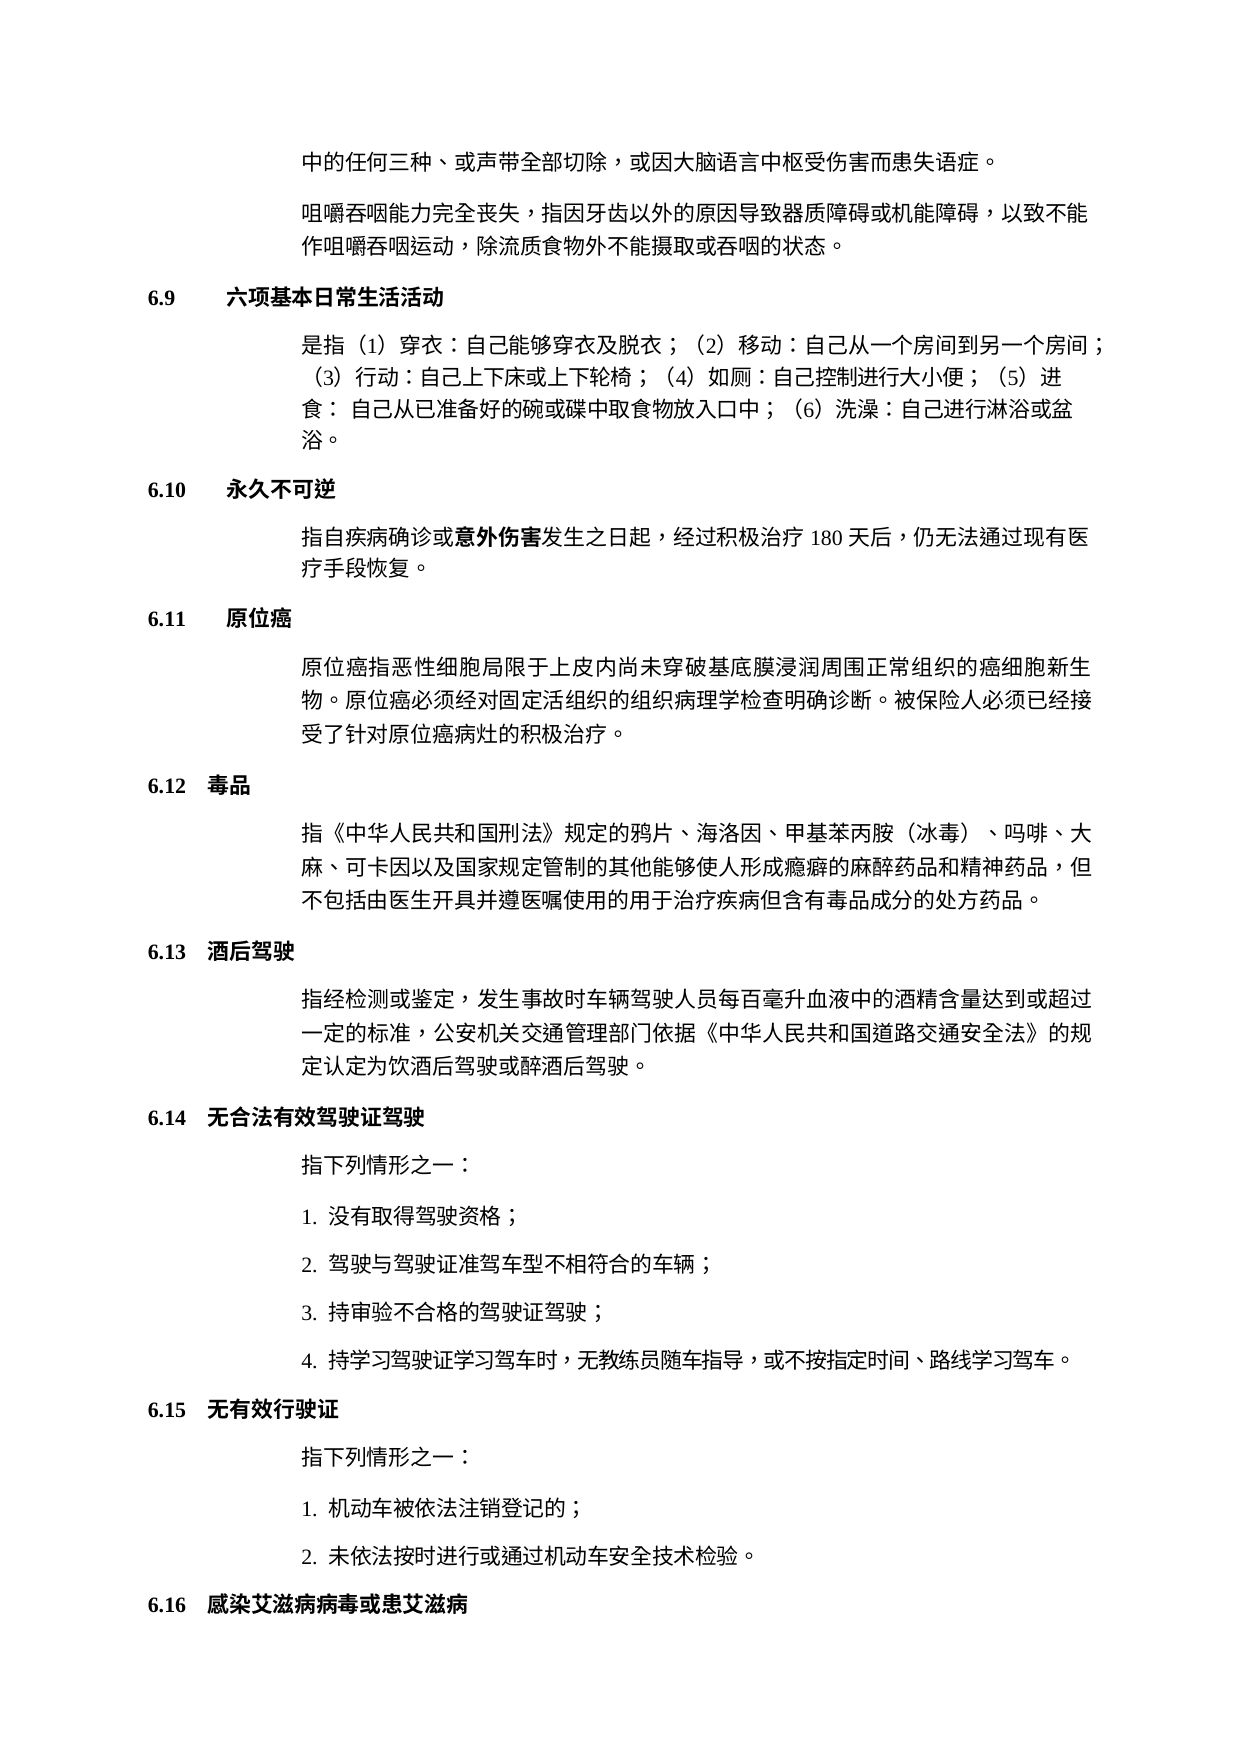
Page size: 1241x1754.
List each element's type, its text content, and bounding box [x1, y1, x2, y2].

text 指自疾病确诊或意外伤害发生之日起，经过积极治疗 180 天后，仍无法通过现有医疗手段恢复。 [301, 522, 1098, 583]
subtitle 感染艾滋病病毒或患艾滋病 [148, 1589, 1115, 1619]
text 指经检测或鉴定，发生事故时车辆驾驶人员每百毫升血液中的酒精含量达到或超过一定的标准，公安机关交通管理部门依据《中华人民共和国道路交通安全法》的规定认定为饮酒后驾驶或醉酒后驾驶。 [301, 984, 1093, 1081]
subtitle 六项基本日常生活活动 [148, 282, 1115, 312]
text 指《中华人民共和国刑法》规定的鸦片、海洛因、甲基苯丙胺（冰毒）、吗啡、大麻、可卡因以及国家规定管制的其他能够使人形成瘾癖的麻醉药品和精神药品，但不包括由医生开具并遵医嘱使用的用于治疗疾病但含有毒品成分的处方药品。 [301, 818, 1093, 915]
subtitle 毒品 [148, 770, 1115, 799]
list 没有取得驾驶资格； [301, 1201, 1115, 1231]
subtitle 永久不可逆 [148, 473, 1115, 503]
list 未依法按时进行或通过机动车安全技术检验。 [301, 1541, 1115, 1571]
subtitle 无有效行驶证 [148, 1394, 1115, 1423]
subtitle 原位癌 [148, 603, 1115, 633]
text 咀嚼吞咽能力完全丧失，指因牙齿以外的原因导致器质障碍或机能障碍，以致不能作咀嚼吞咽运动，除流质食物外不能摄取或吞咽的状态。 [301, 197, 1093, 261]
subtitle 无合法有效驾驶证驾驶 [148, 1102, 1115, 1132]
text 是指（1）穿衣：自己能够穿衣及脱衣；（2）移动：自己从一个房间到另一个房间； [301, 330, 1115, 360]
text 中的任何三种、或声带全部切除，或因大脑语言中枢受伤害而患失语症。 [301, 147, 1115, 177]
text （3）行动：自己上下床或上下轮椅；（4）如厕：自己控制进行大小便；（5）进食： 自己从已准备好的碗或碟中取食物放入口中；（6）洗澡：自己进行淋浴或盆浴。 [301, 362, 1104, 455]
subtitle 酒后驾驶 [148, 936, 1115, 966]
list 驾驶与驾驶证准驾车型不相符合的车辆； [301, 1249, 1115, 1279]
list 持审验不合格的驾驶证驾驶； [301, 1297, 1115, 1327]
text 指下列情形之一： [301, 1442, 1115, 1472]
text 指下列情形之一： [301, 1150, 1115, 1180]
list 机动车被依法注销登记的； [301, 1493, 1115, 1522]
list 持学习驾驶证学习驾车时，无教练员随车指导，或不按指定时间、路线学习驾车。 [301, 1346, 1115, 1375]
text 原位癌指恶性细胞局限于上皮内尚未穿破基底膜浸润周围正常组织的癌细胞新生物。原位癌必须经对固定活组织的组织病理学检查明确诊断。被保险人必须已经接受了针对原位癌病灶的积极治疗。 [301, 652, 1094, 749]
